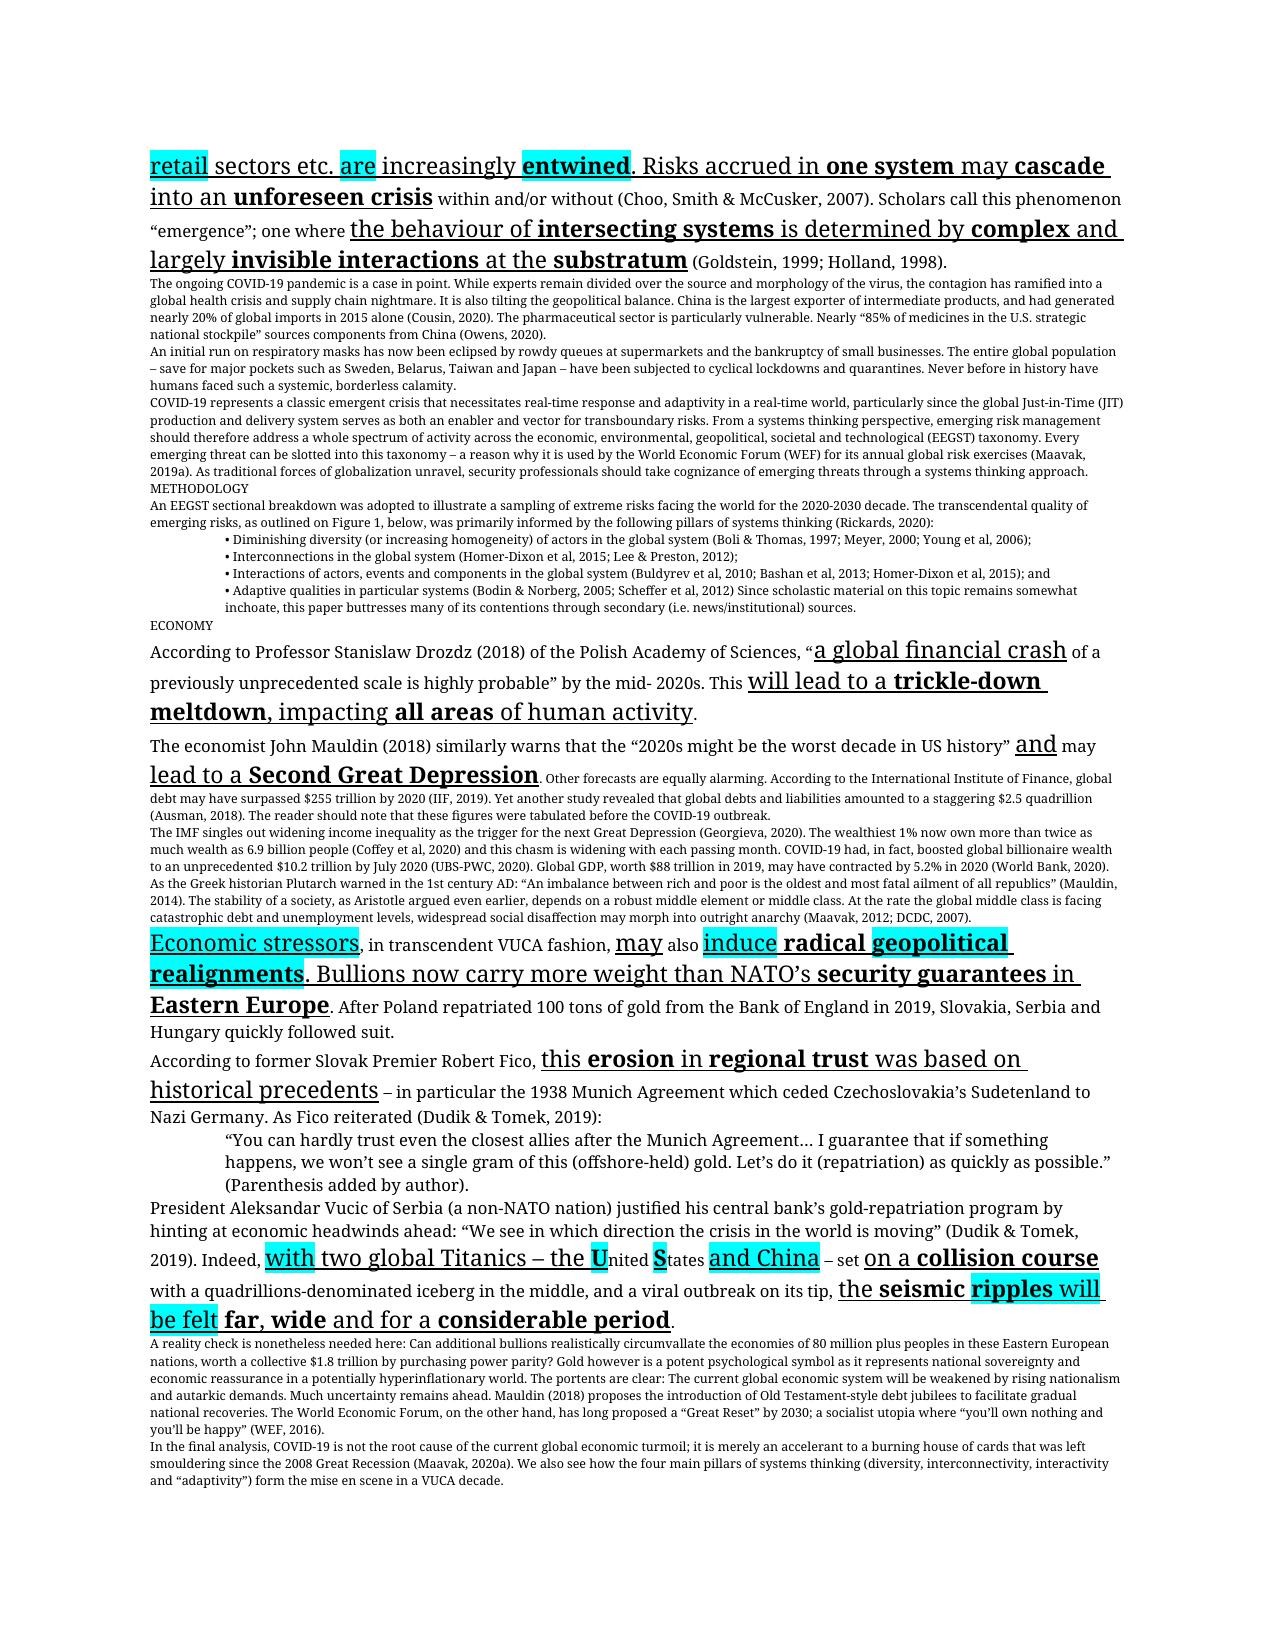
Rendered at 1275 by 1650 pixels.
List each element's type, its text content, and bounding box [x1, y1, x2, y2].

text “You can hardly trust even the closest allies after the Munich Agreement… I guarantee that if something happens, we won’t see a single gram of this (offshore-held) gold. Let’s do it (repatriation) as quickly as possible.” (Parenthesis added by author). [225, 1128, 1125, 1196]
text The IMF singles out widening income inequality as the trigger for the next Great Depression (Georgieva, 2020). The wealthiest 1% now own more than twice as much wealth as 6.9 billion people (Coffey et al, 2020) and this chasm is widening with each passing month. COVID-19 had, in fact, boosted global billionaire wealth to an unprecedented $10.2 trillion by July 2020 (UBS-PWC, 2020). Global GDP, worth $88 trillion in 2019, may have contracted by 5.2% in 2020 (World Bank, 2020). [150, 824, 1125, 875]
text ECONOMY [150, 617, 1125, 634]
text Economic stressors, in transcendent VUCA fashion, may also induce radical geopolitical realignments. Bullions now carry more weight than NATO’s security guarantees in Eastern Europe. After Poland repatriated 100 tons of gold from the Bank of England in 2019, Slovakia, Serbia and Hungary quickly followed suit. [150, 927, 1125, 1043]
text The economist John Mauldin (2018) similarly warns that the “2020s might be the worst decade in US history” and may lead to a Second Great Depression. Other forecasts are equally alarming. According to the International Institute of Finance, global debt may have surpassed $255 trillion by 2020 (IIF, 2019). Yet another study revealed that global debts and liabilities amounted to a staggering $2.5 quadrillion (Ausman, 2018). The reader should note that these figures were tabulated before the COVID-19 outbreak. [150, 727, 1125, 824]
text As the Greek historian Plutarch warned in the 1st century AD: “An imbalance between rich and poor is the oldest and most fatal ailment of all republics” (Mauldin, 2014). The stability of a society, as Aristotle argued even earlier, depends on a robust middle element or middle class. At the rate the global middle class is facing catastrophic debt and unemployment levels, widespread social disaffection may morph into outright anarchy (Maavak, 2012; DCDC, 2007). [150, 875, 1125, 927]
text COVID-19 represents a classic emergent crisis that necessitates real-time response and adaptivity in a real-time world, particularly since the global Just-in-Time (JIT) production and delivery system serves as both an enabler and vector for transboundary risks. From a systems thinking perspective, emerging risk management should therefore address a whole spectrum of activity across the economic, environmental, geopolitical, societal and technological (EEGST) taxonomy. Every emerging threat can be slotted into this taxonomy – a reason why it is used by the World Economic Forum (WEF) for its annual global risk exercises (Maavak, 2019a). As traditional forces of globalization unravel, security professionals should take cognizance of emerging threats through a systems thinking approach. [150, 394, 1125, 480]
text According to former Slovak Premier Robert Fico, this erosion in regional trust was based on historical precedents – in particular the 1938 Munich Agreement which ceded Czechoslovakia’s Sudetenland to Nazi Germany. As Fico reiterated (Dudik & Tomek, 2019): [150, 1043, 1125, 1128]
text • Adaptive qualities in particular systems (Bodin & Norberg, 2005; Scheffer et al, 2012) Since scholastic material on this topic remains somewhat inchoate, this paper buttresses many of its contentions through secondary (i.e. news/institutional) sources. [225, 582, 1125, 617]
text An EEGST sectional breakdown was adopted to illustrate a sampling of extreme risks facing the world for the 2020-2030 decade. The transcendental quality of emerging risks, as outlined on Figure 1, below, was primarily informed by the following pillars of systems thinking (Rickards, 2020): [150, 497, 1125, 531]
text A reality check is nonetheless needed here: Can additional bullions realistically circumvallate the economies of 80 million plus peoples in these Eastern European nations, worth a collective $1.8 trillion by purchasing power parity? Gold however is a potent psychological symbol as it represents national sovereignty and economic reassurance in a potentially hyperinflationary world. The portents are clear: The current global economic system will be weakened by rising nationalism and autarkic demands. Much uncertainty remains ahead. Mauldin (2018) proposes the introduction of Old Testament-style debt jubilees to facilitate gradual national recoveries. The World Economic Forum, on the other hand, has long proposed a “Great Reset” by 2030; a socialist utopia where “you’ll own nothing and you’ll be happy” (WEF, 2016). [150, 1336, 1125, 1438]
text • Diminishing diversity (or increasing homogeneity) of actors in the global system (Boli & Thomas, 1997; Meyer, 2000; Young et al, 2006); [225, 531, 1125, 548]
text According to Professor Stanislaw Drozdz (2018) of the Polish Academy of Sciences, “a global financial crash of a previously unprecedented scale is highly probable” by the mid- 2020s. This will lead to a trickle-down meltdown, impacting all areas of human activity. [150, 634, 1125, 727]
text An initial run on respiratory masks has now been eclipsed by rowdy queues at supermarkets and the bankruptcy of small businesses. The entire global population – save for major pockets such as Sweden, Belarus, Taiwan and Japan – have been subjected to cyclical lockdowns and quarantines. Never before in history have humans faced such a systemic, borderless calamity. [150, 343, 1125, 394]
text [150, 150, 1125, 275]
text President Aleksandar Vucic of Serbia (a non-NATO nation) justified his central bank’s gold-repatriation program by hinting at economic headwinds ahead: “We see in which direction the crisis in the world is moving” (Dudik & Tomek, 2019). Indeed, with two global Titanics – the United States and China – set on a collision course with a quadrillions-denominated iceberg in the middle, and a viral outbreak on its tip, the seismic ripples will be felt far, wide and for a considerable period. [150, 1196, 1125, 1336]
text In the final analysis, COVID-19 is not the root cause of the current global economic turmoil; it is merely an accelerant to a burning house of cards that was left smouldering since the 2008 Great Recession (Maavak, 2020a). We also see how the four main pillars of systems thinking (diversity, interconnectivity, interactivity and “adaptivity”) form the mise en scene in a VUCA decade. [150, 1438, 1125, 1489]
text METHODOLOGY [150, 480, 1125, 497]
text • Interactions of actors, events and components in the global system (Buldyrev et al, 2010; Bashan et al, 2013; Homer-Dixon et al, 2015); and [225, 565, 1125, 582]
text The ongoing COVID-19 pandemic is a case in point. While experts remain divided over the source and morphology of the virus, the contagion has ramified into a global health crisis and supply chain nightmare. It is also tilting the geopolitical balance. China is the largest exporter of intermediate products, and had generated nearly 20% of global imports in 2015 alone (Cousin, 2020). The pharmaceutical sector is particularly vulnerable. Nearly “85% of medicines in the U.S. strategic national stockpile” sources components from China (Owens, 2020). [150, 275, 1125, 343]
text • Interconnections in the global system (Homer-Dixon et al, 2015; Lee & Preston, 2012); [225, 548, 1125, 565]
